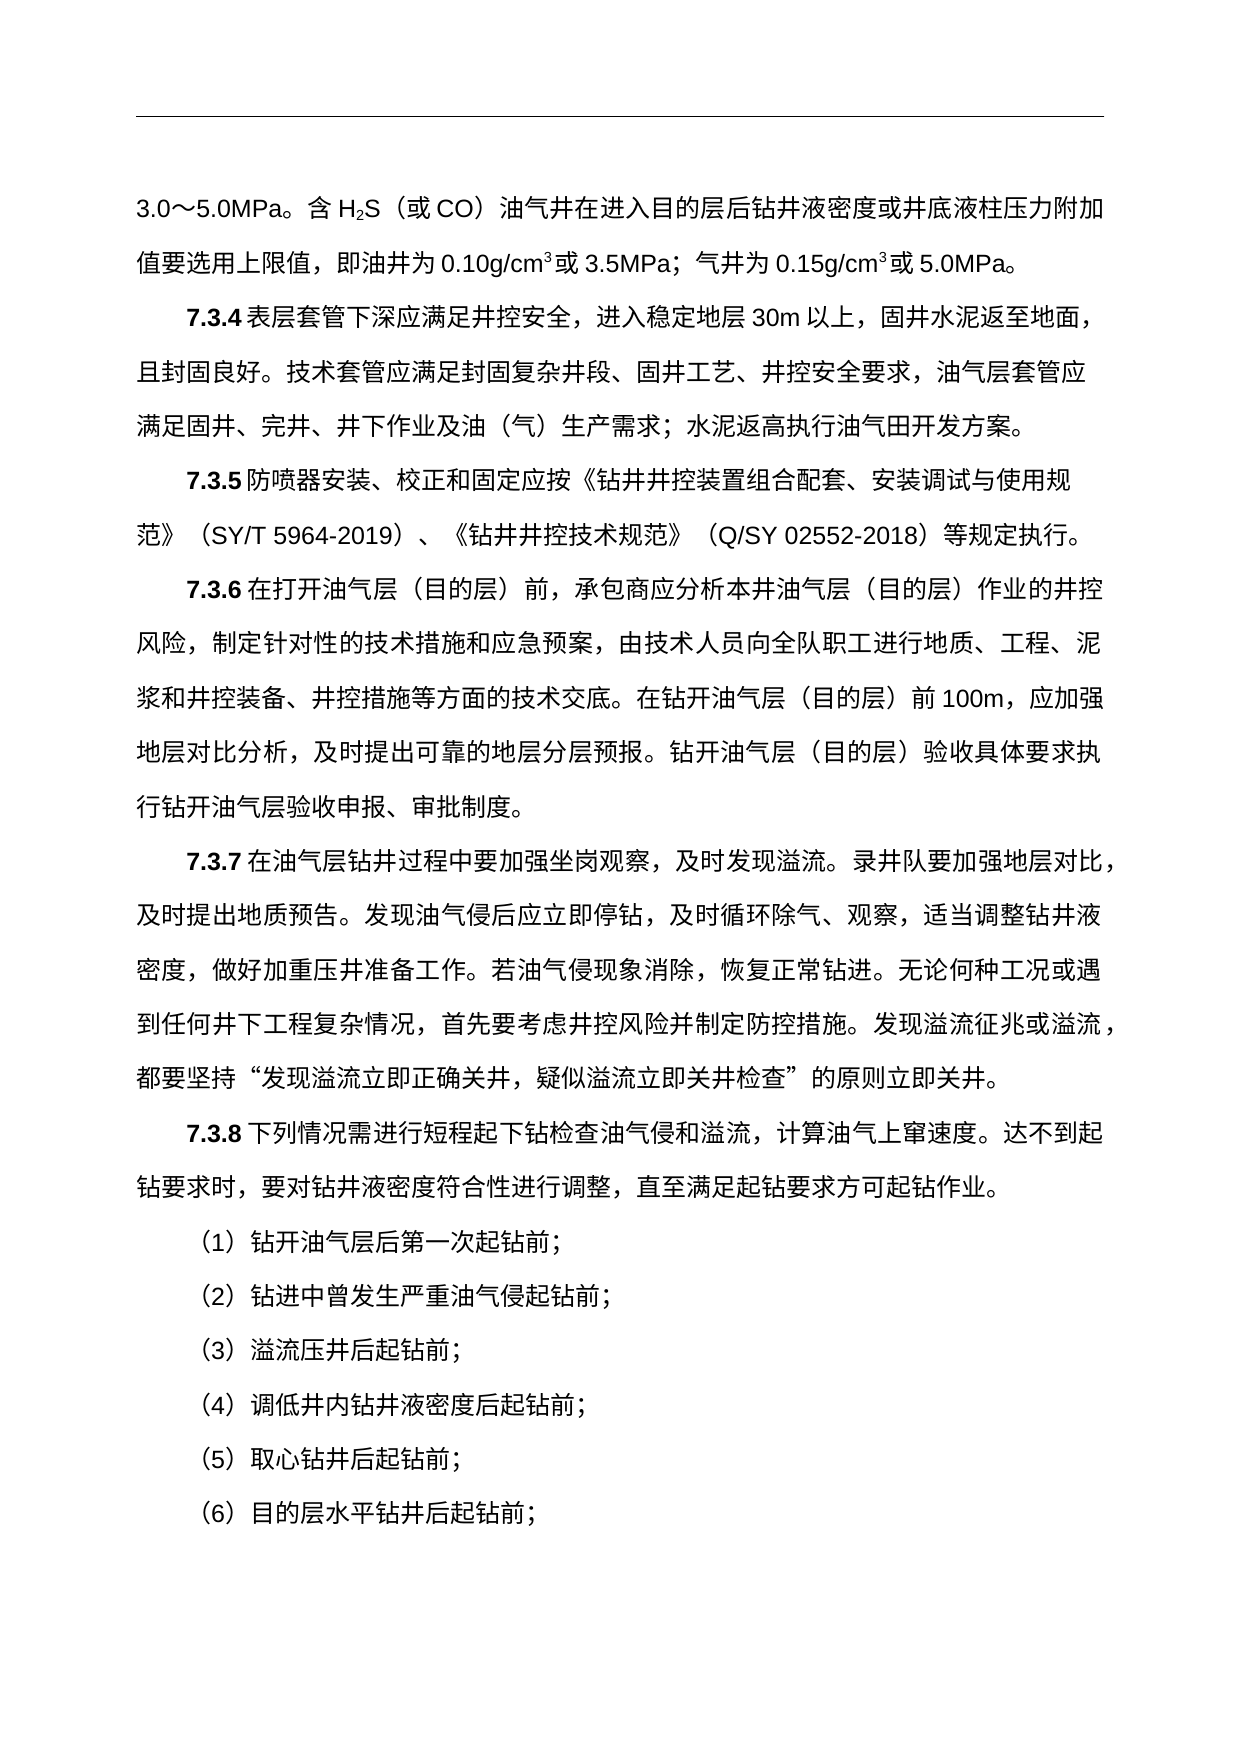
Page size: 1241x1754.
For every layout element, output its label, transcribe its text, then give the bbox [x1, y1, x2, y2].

text 7.3.8下列情况需进行短程起下钻检查油气侵和溢流，计算油气上窜速度。达不到起钻要求时，要对钻井液密度符合性进行调整，直至满足起钻要求方可起钻作业。 [136, 1113, 1104, 1204]
text （1）钻开油气层后第一次起钻前； [136, 1222, 1104, 1258]
text 7.3.4表层套管下深应满足井控安全，进入稳定地层30m以上，固井水泥返至地面，且封固良好。技术套管应满足封固复杂井段、固井工艺、井控安全要求，油气层套管应满足固井、完井、井下作业及油（气）生产需求；水泥返高执行油气田开发方案。 [136, 298, 1104, 443]
text （6）目的层水平钻井后起钻前； [136, 1494, 1104, 1530]
text 7.3.6在打开油气层（目的层）前，承包商应分析本井油气层（目的层）作业的井控风险，制定针对性的技术措施和应急预案，由技术人员向全队职工进行地质、工程、泥浆和井控装备、井控措施等方面的技术交底。在钻开油气层（目的层）前100m，应加强地层对比分析，及时提出可靠的地层分层预报。钻开油气层（目的层）验收具体要求执行钻开油气层验收申报、审批制度。 [136, 569, 1104, 823]
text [136, 189, 1104, 279]
text 7.3.5防喷器安装、校正和固定应按《钻井井控装置组合配套、安装调试与使用规范》（SY/T 5964-2019）、《钻井井控技术规范》（Q/SY 02552-2018）等规定执行。 [136, 461, 1104, 551]
text （2）钻进中曾发生严重油气侵起钻前； [136, 1276, 1104, 1313]
text （3）溢流压井后起钻前； [136, 1331, 1104, 1367]
text （5）取心钻井后起钻前； [136, 1439, 1104, 1476]
text （4）调低井内钻井液密度后起钻前； [136, 1385, 1104, 1421]
text 7.3.7在油气层钻井过程中要加强坐岗观察，及时发现溢流。录井队要加强地层对比，及时提出地质预告。发现油气侵后应立即停钻，及时循环除气、观察，适当调整钻井液密度，做好加重压井准备工作。若油气侵现象消除，恢复正常钻进。无论何种工况或遇到任何井下工程复杂情况，首先要考虑井控风险并制定防控措施。发现溢流征兆或溢流，都要坚持“发现溢流立即正确关井，疑似溢流立即关井检查”的原则立即关井。 [136, 841, 1104, 1095]
